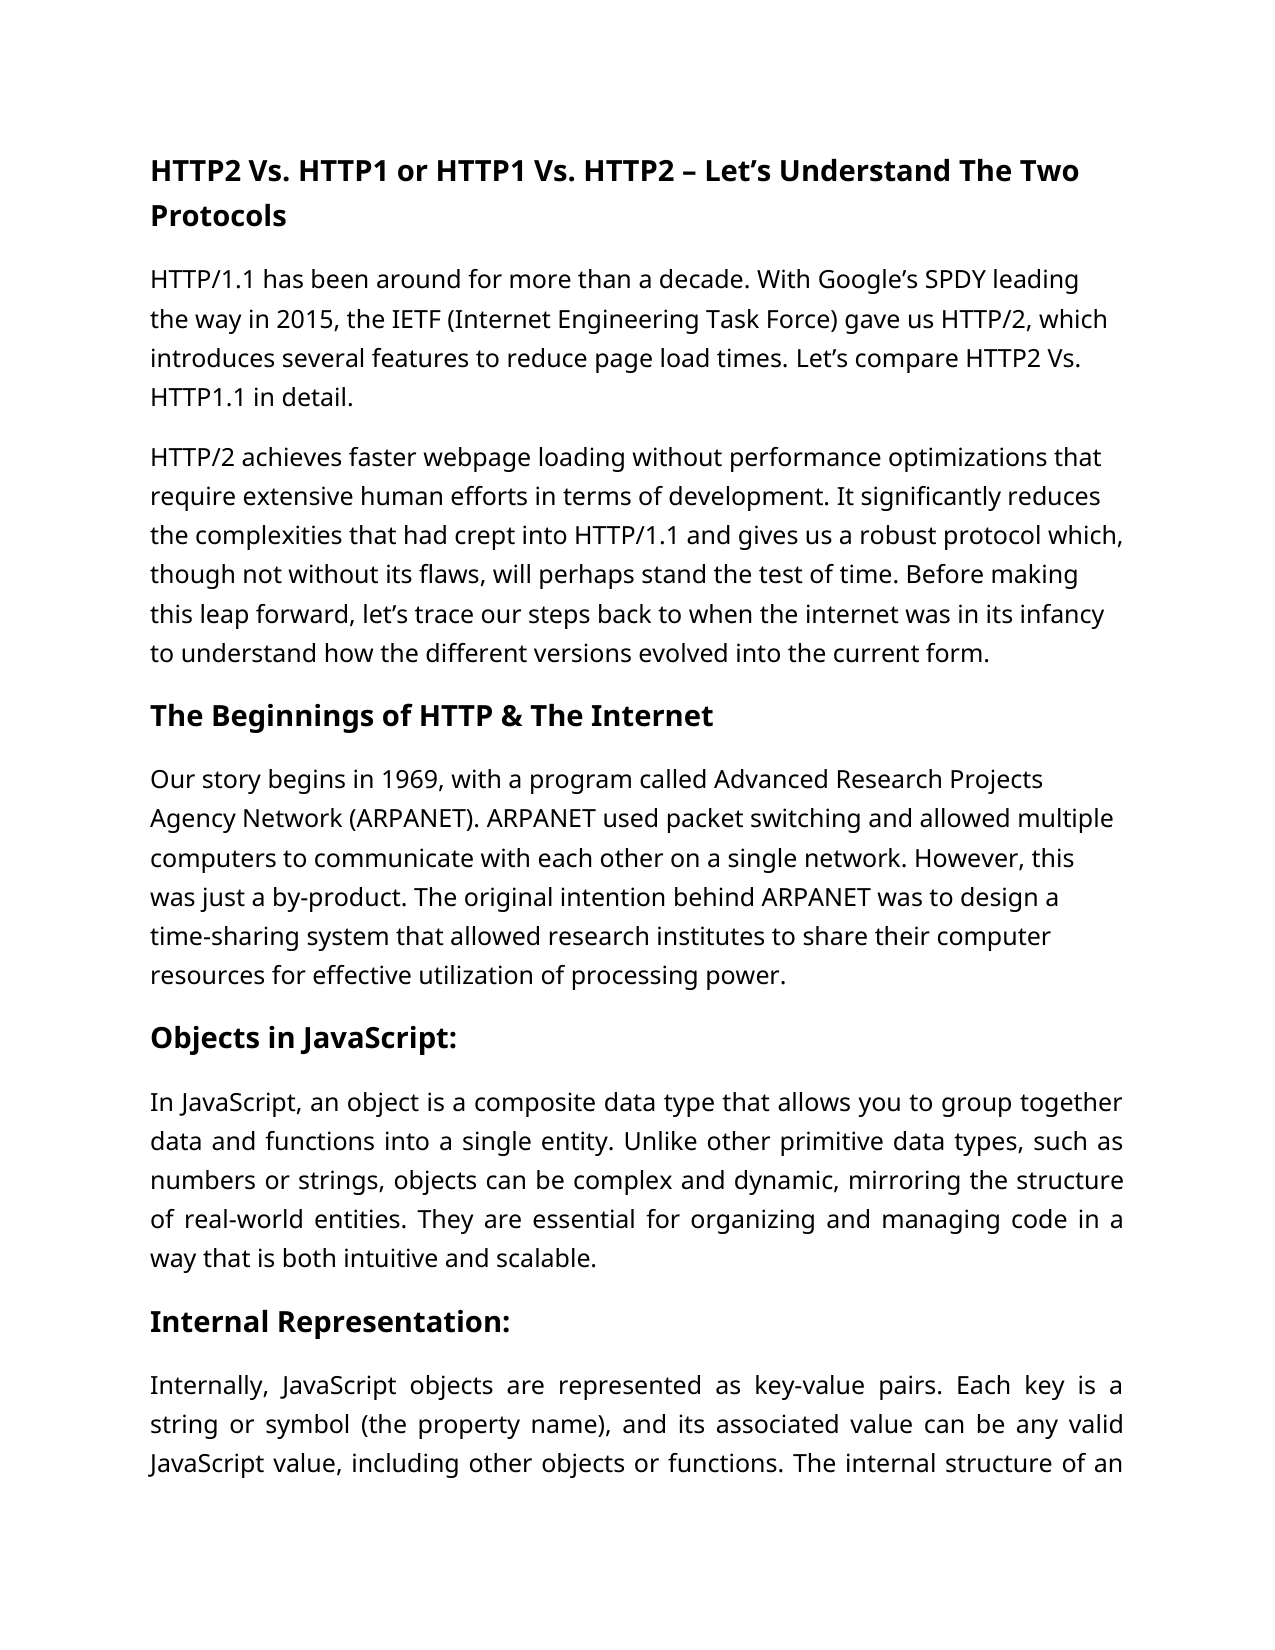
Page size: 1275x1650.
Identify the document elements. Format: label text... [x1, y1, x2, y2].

text Internal Representation: [150, 1301, 1125, 1341]
text HTTP/2 achieves faster webpage loading without performance optimizations that require extensive human efforts in terms of development. It significantly reduces the complexities that had crept into HTTP/1.1 and gives us a robust protocol which, though not without its flaws, will perhaps stand the test of time. Before making this leap forward, let’s trace our steps back to when the internet was in its infancy to understand how the different versions evolved into the current form. [150, 439, 1125, 669]
text HTTP2 Vs. HTTP1 or HTTP1 Vs. HTTP2 – Let’s Understand The Two Protocols [150, 150, 1125, 235]
text Our story begins in 1969, with a program called Advanced Research Projects Agency Network (ARPANET). ARPANET used packet switching and allowed multiple computers to communicate with each other on a single network. However, this was just a by-product. The original intention behind ARPANET was to design a time-sharing system that allowed research institutes to share their computer resources for effective utilization of processing power. [150, 762, 1125, 992]
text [150, 1367, 1125, 1480]
text In JavaScript, an object is a composite data type that allows you to group together data and functions into a single entity. Unlike other primitive data types, such as numbers or strings, objects can be complex and dynamic, mirroring the structure of real-world entities. They are essential for organizing and managing code in a way that is both intuitive and scalable. [150, 1084, 1125, 1275]
text Objects in JavaScript: [150, 1018, 1125, 1057]
text The Beginnings of HTTP & The Internet [150, 695, 1125, 735]
text HTTP/1.1 has been around for more than a decade. With Google’s SPDY leading the way in 2015, the IETF (Internet Engineering Task Force) gave us HTTP/2, which introduces several features to reduce page load times. Let’s compare HTTP2 Vs. HTTP1.1 in detail. [150, 262, 1125, 414]
